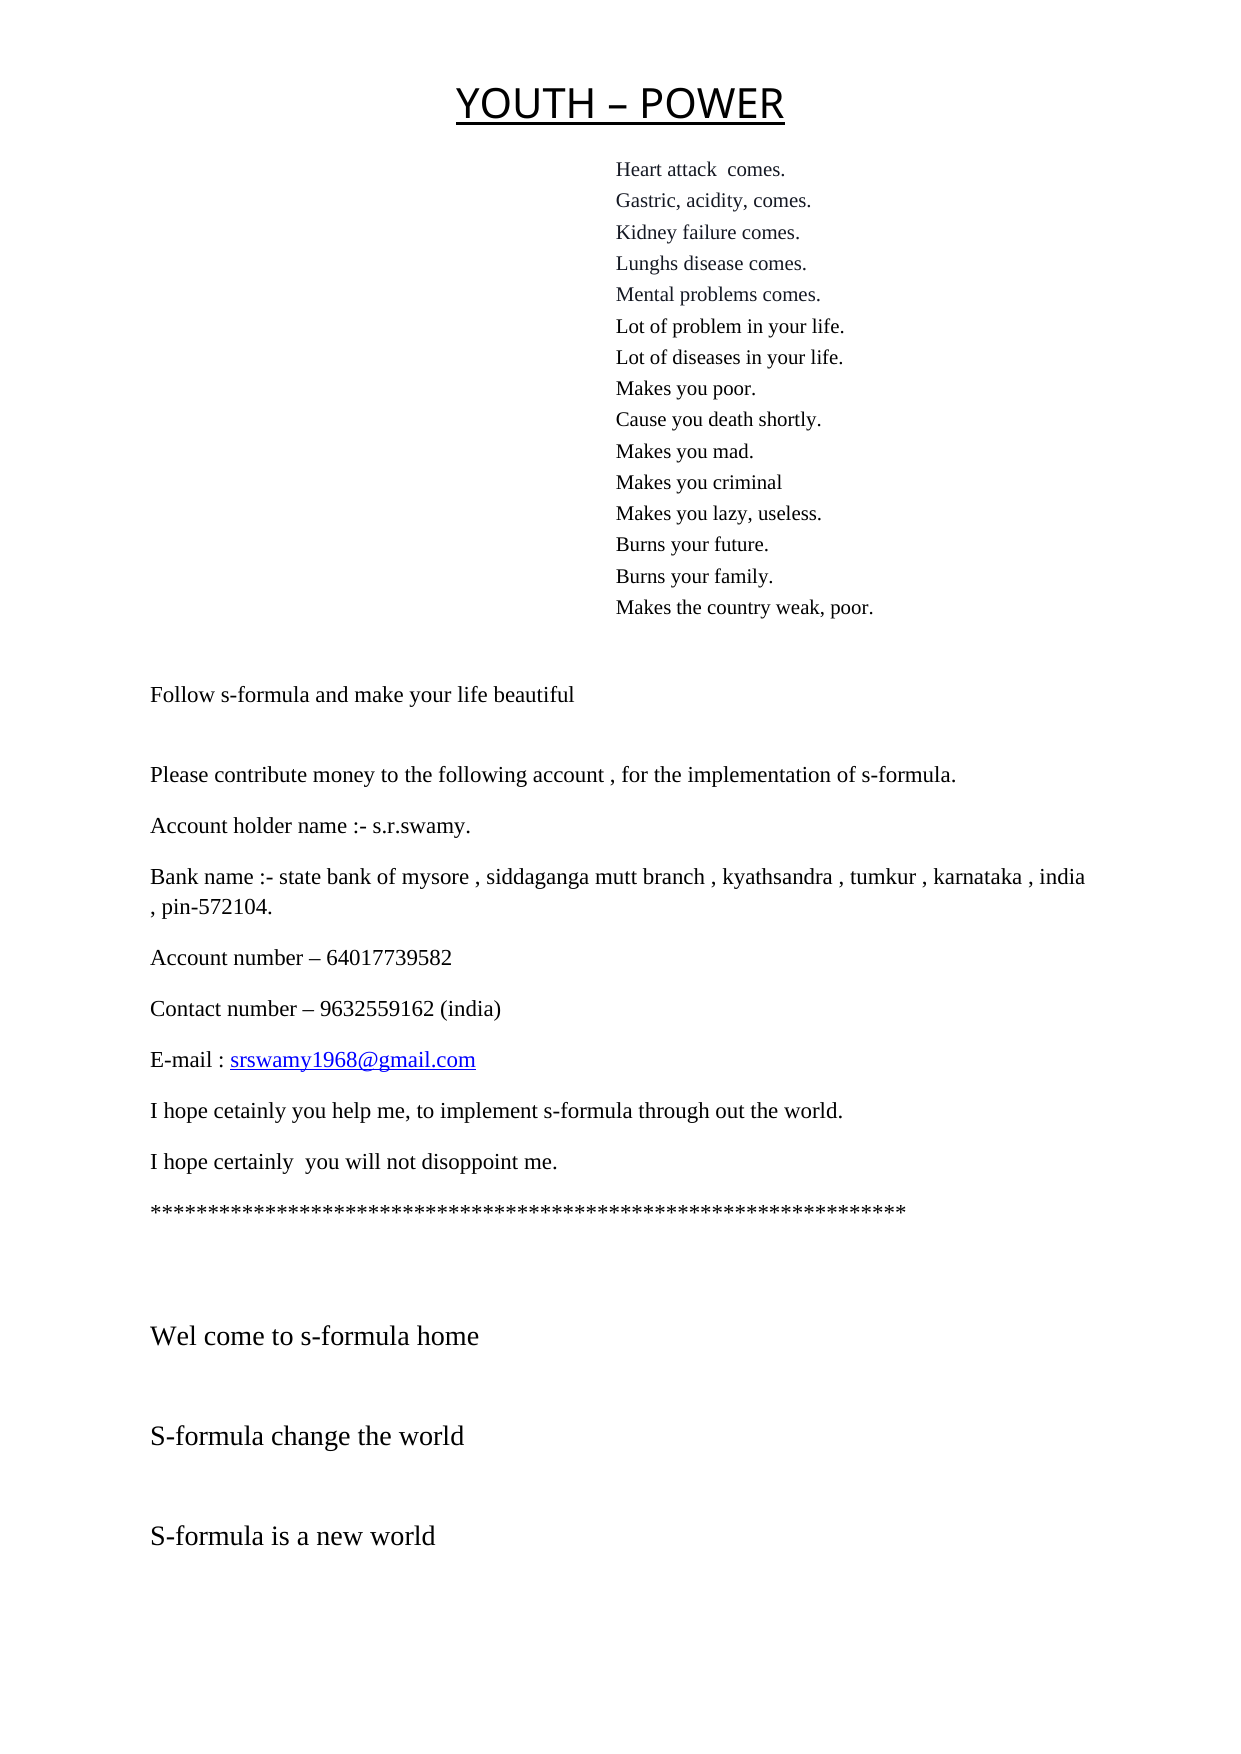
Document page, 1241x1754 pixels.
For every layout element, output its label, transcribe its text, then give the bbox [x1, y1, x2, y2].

text I hope cetainly you help me, to implement s-formula through out the world. [150, 1097, 1090, 1123]
text Wel come to s-formula home [150, 1301, 1090, 1351]
text I hope certainly you will not disoppoint me. [150, 1148, 1090, 1174]
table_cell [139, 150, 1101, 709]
text Account number – 64017739582 [150, 944, 1090, 970]
text S-formula change the world [150, 1401, 1090, 1451]
text E-mail : srswamy1968@gmail.com [150, 1046, 1090, 1072]
text Please contribute money to the following account , for the implementation of s-formula. [150, 761, 1090, 787]
text ****************************************************************** [150, 1199, 1090, 1226]
text Contact number – 9632559162 (india) [150, 995, 1090, 1021]
text Bank name :- state bank of mysore , siddaganga mutt branch , kyathsandra , tumkur , karnataka , india , pin-572104. [150, 863, 1090, 919]
text S-formula is a new world [150, 1501, 1090, 1551]
text Account holder name :- s.r.swamy. [150, 812, 1090, 838]
